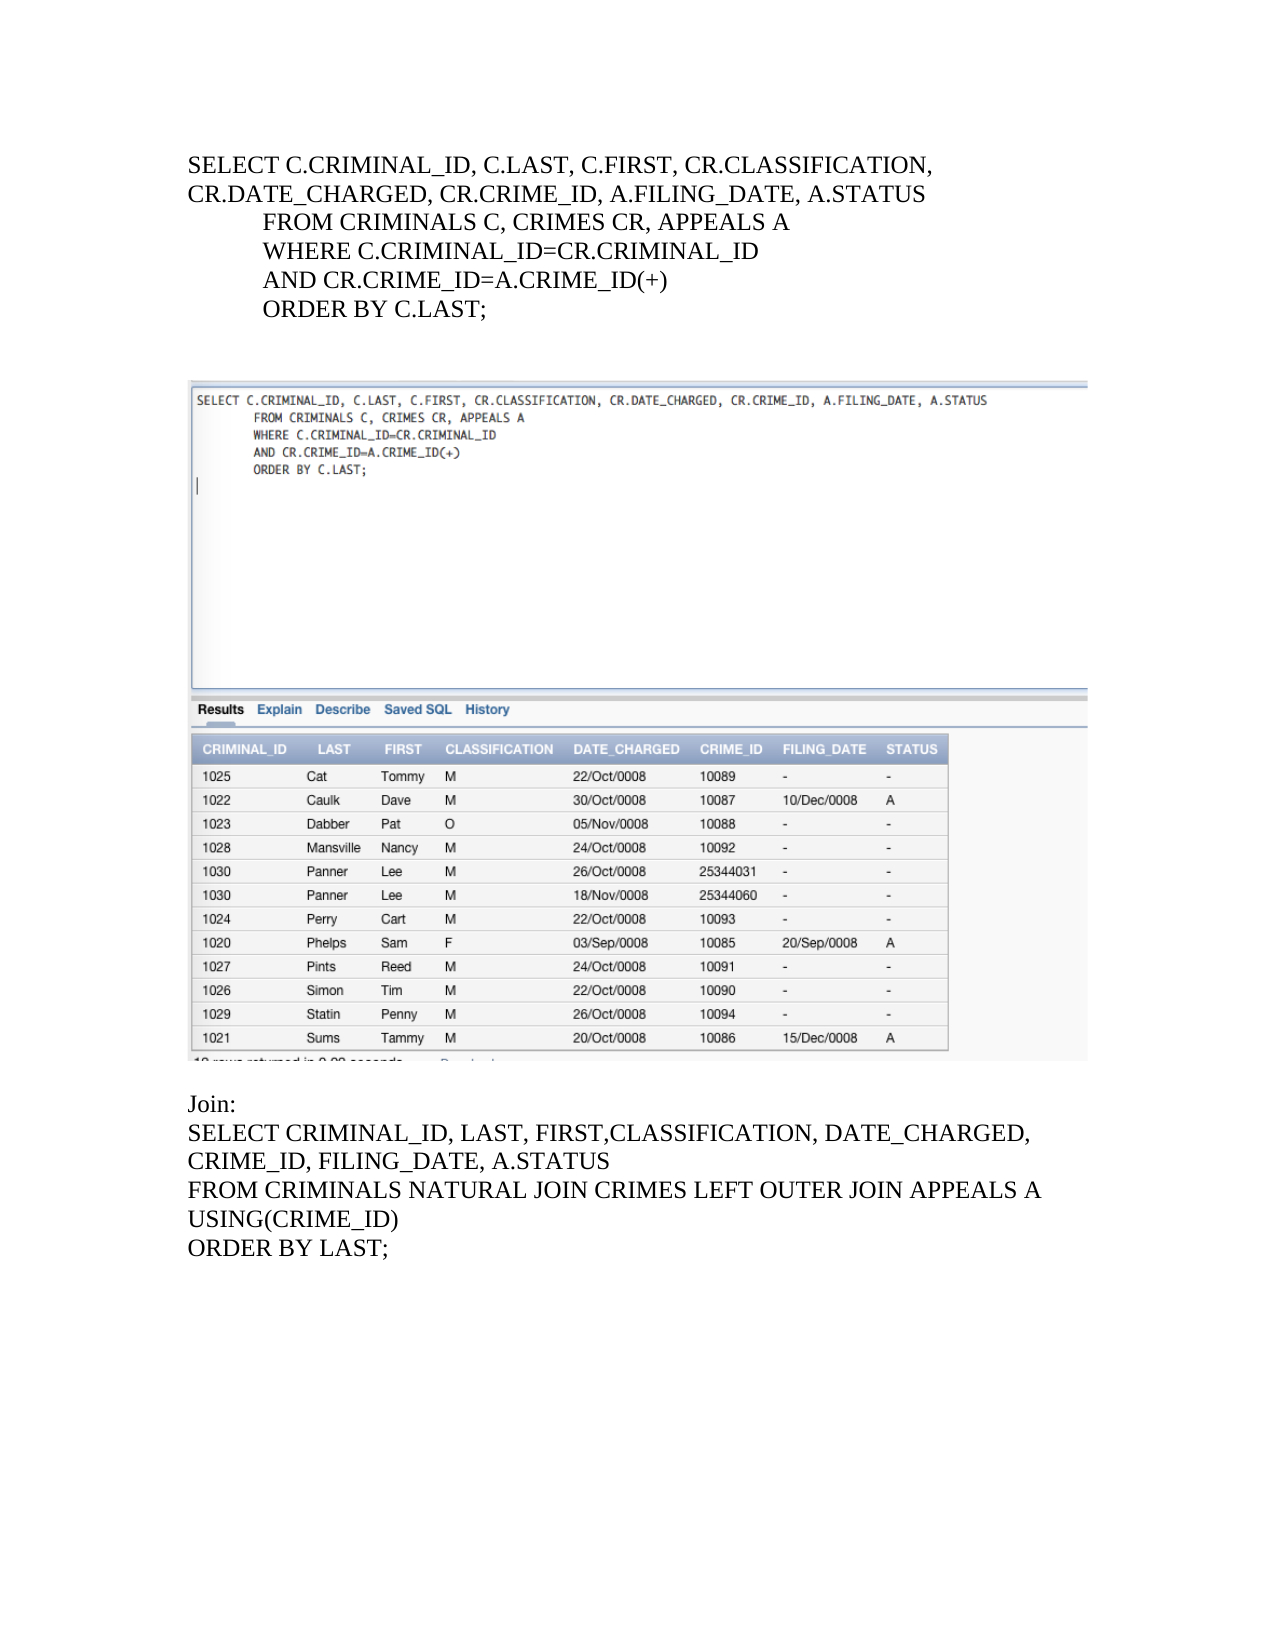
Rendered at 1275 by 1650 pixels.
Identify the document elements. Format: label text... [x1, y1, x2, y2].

text Join: [187, 1089, 1087, 1118]
text USING(CRIME_ID) [187, 1204, 1087, 1233]
text ORDER BY C.LAST; [187, 294, 1087, 322]
text AND CR.CRIME_ID=A.CRIME_ID(+) [187, 265, 1087, 294]
text ORDER BY LAST; [187, 1233, 1087, 1261]
text SELECT C.CRIMINAL_ID, C.LAST, C.FIRST, CR.CLASSIFICATION, CR.DATE_CHARGED, CR.CRIME_ID, A.FILING_DATE, A.STATUS [187, 150, 1087, 207]
text WHERE C.CRIMINAL_ID=CR.CRIMINAL_ID [187, 236, 1087, 265]
text SELECT CRIMINAL_ID, LAST, FIRST,CLASSIFICATION, DATE_CHARGED, CRIME_ID, FILING_DATE, A.STATUS [187, 1118, 1087, 1175]
text FROM CRIMINALS NATURAL JOIN CRIMES LEFT OUTER JOIN APPEALS A [187, 1175, 1087, 1204]
picture [187, 380, 1088, 1061]
text FROM CRIMINALS C, CRIMES CR, APPEALS A [187, 207, 1087, 236]
